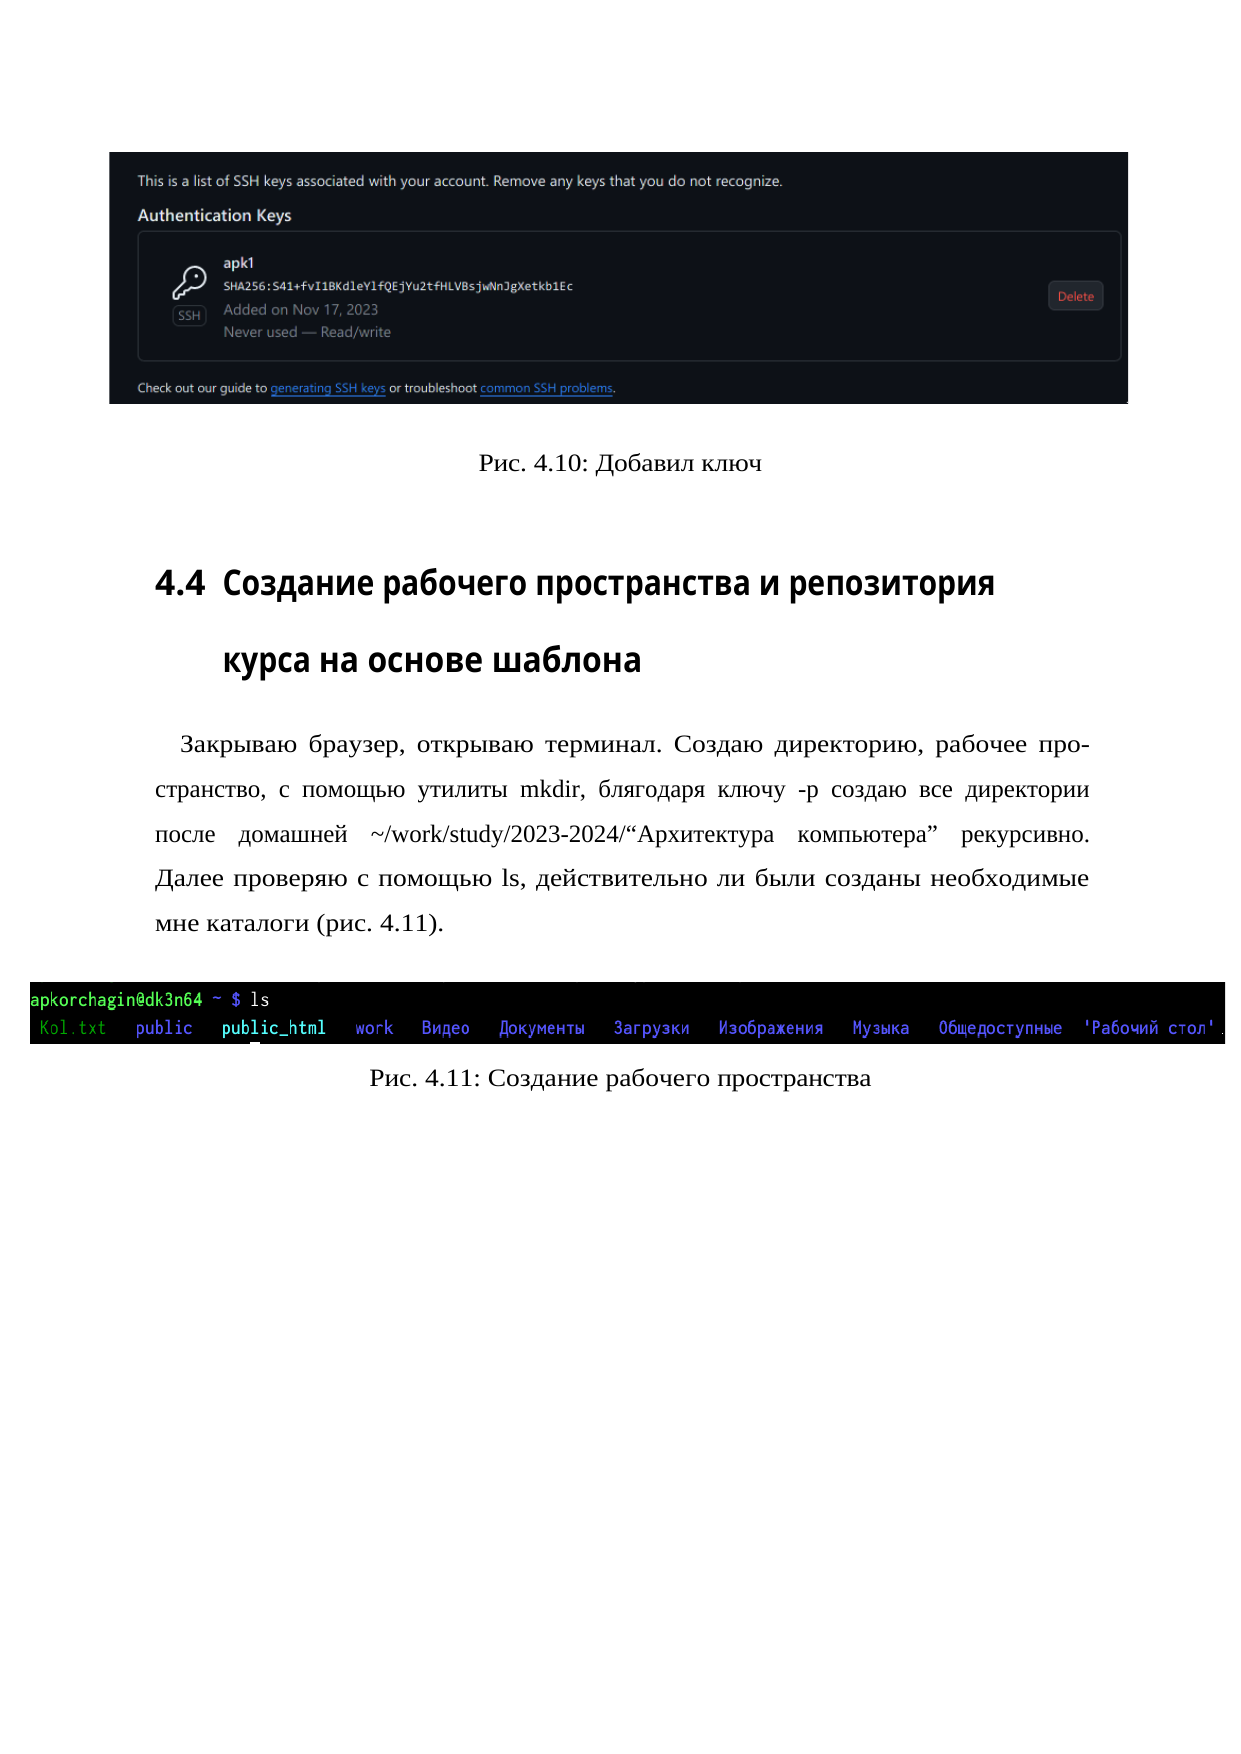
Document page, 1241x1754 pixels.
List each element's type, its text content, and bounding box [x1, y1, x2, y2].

text Закрываю браузер, открываю терминал. Создаю директорию, рабочее про- странство, с помощью утилиты mkdir, блягодаря ключу -p создаю все директории после домашней ~/work/study/2023-2024/“Архитектура компьютера” рекурсивно. Далее проверяю с помощью ls, действительно ли были созданы необходимые мне каталоги (рис. 4.11). [155, 729, 1091, 937]
text Рис. 4.11: Создание рабочего пространства [142, 1044, 1099, 1091]
subtitle Создание рабочего пространства и репозитория курса на основе шаблона [155, 557, 1080, 683]
text Рис. 4.10: Добавил ключ [142, 448, 1099, 477]
picture [109, 152, 1129, 404]
picture [30, 982, 1225, 1044]
